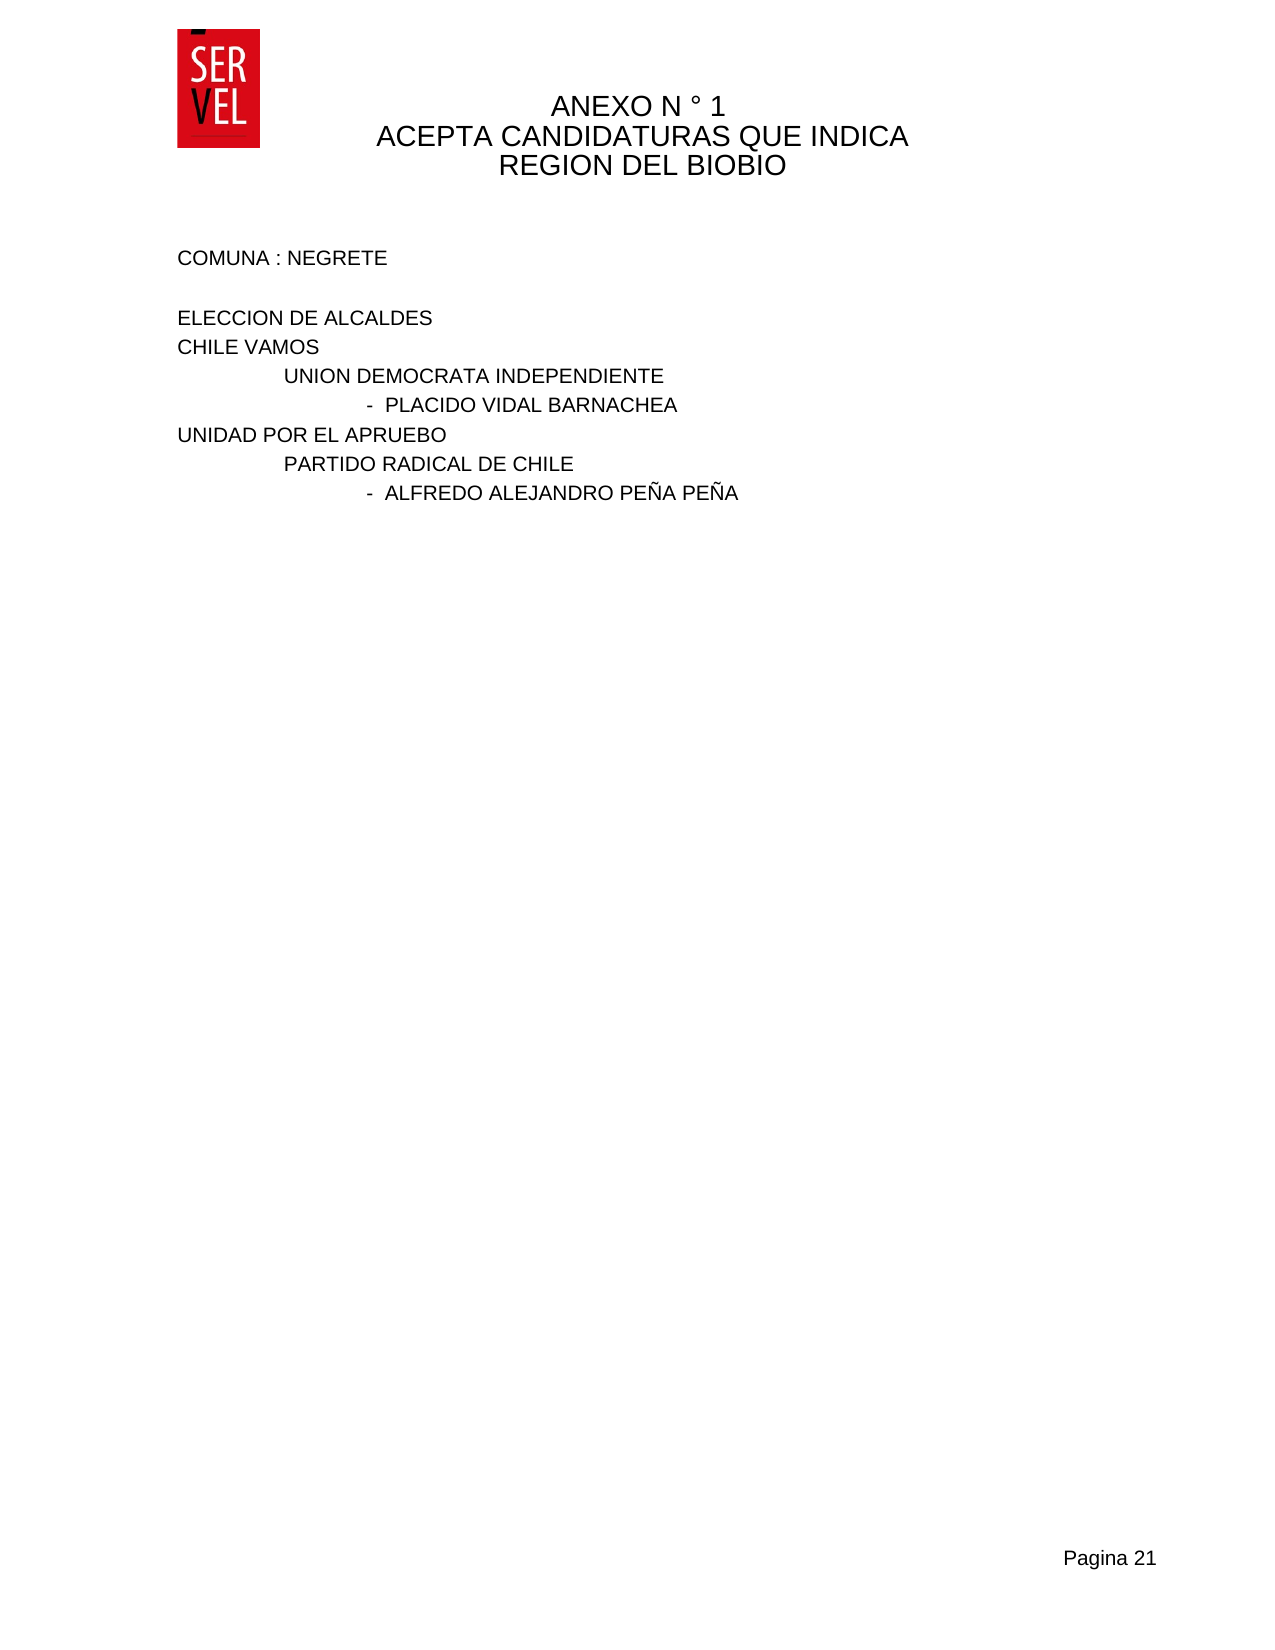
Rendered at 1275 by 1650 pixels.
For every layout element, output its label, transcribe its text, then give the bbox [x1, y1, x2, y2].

text COMUNA : NEGRETE [177, 246, 1169, 270]
text UNION DEMOCRATA INDEPENDIENTE [283, 364, 1169, 388]
picture [177, 29, 260, 148]
text ELECCION DE ALCALDES CHILE VAMOS [177, 305, 435, 358]
list PLACIDO VIDAL BARNACHEA UNIDAD POR EL APRUEBO [177, 393, 678, 446]
list ALFREDO ALEJANDRO PEÑA PEÑA [366, 481, 1169, 505]
text PARTIDO RADICAL DE CHILE [283, 452, 1169, 476]
